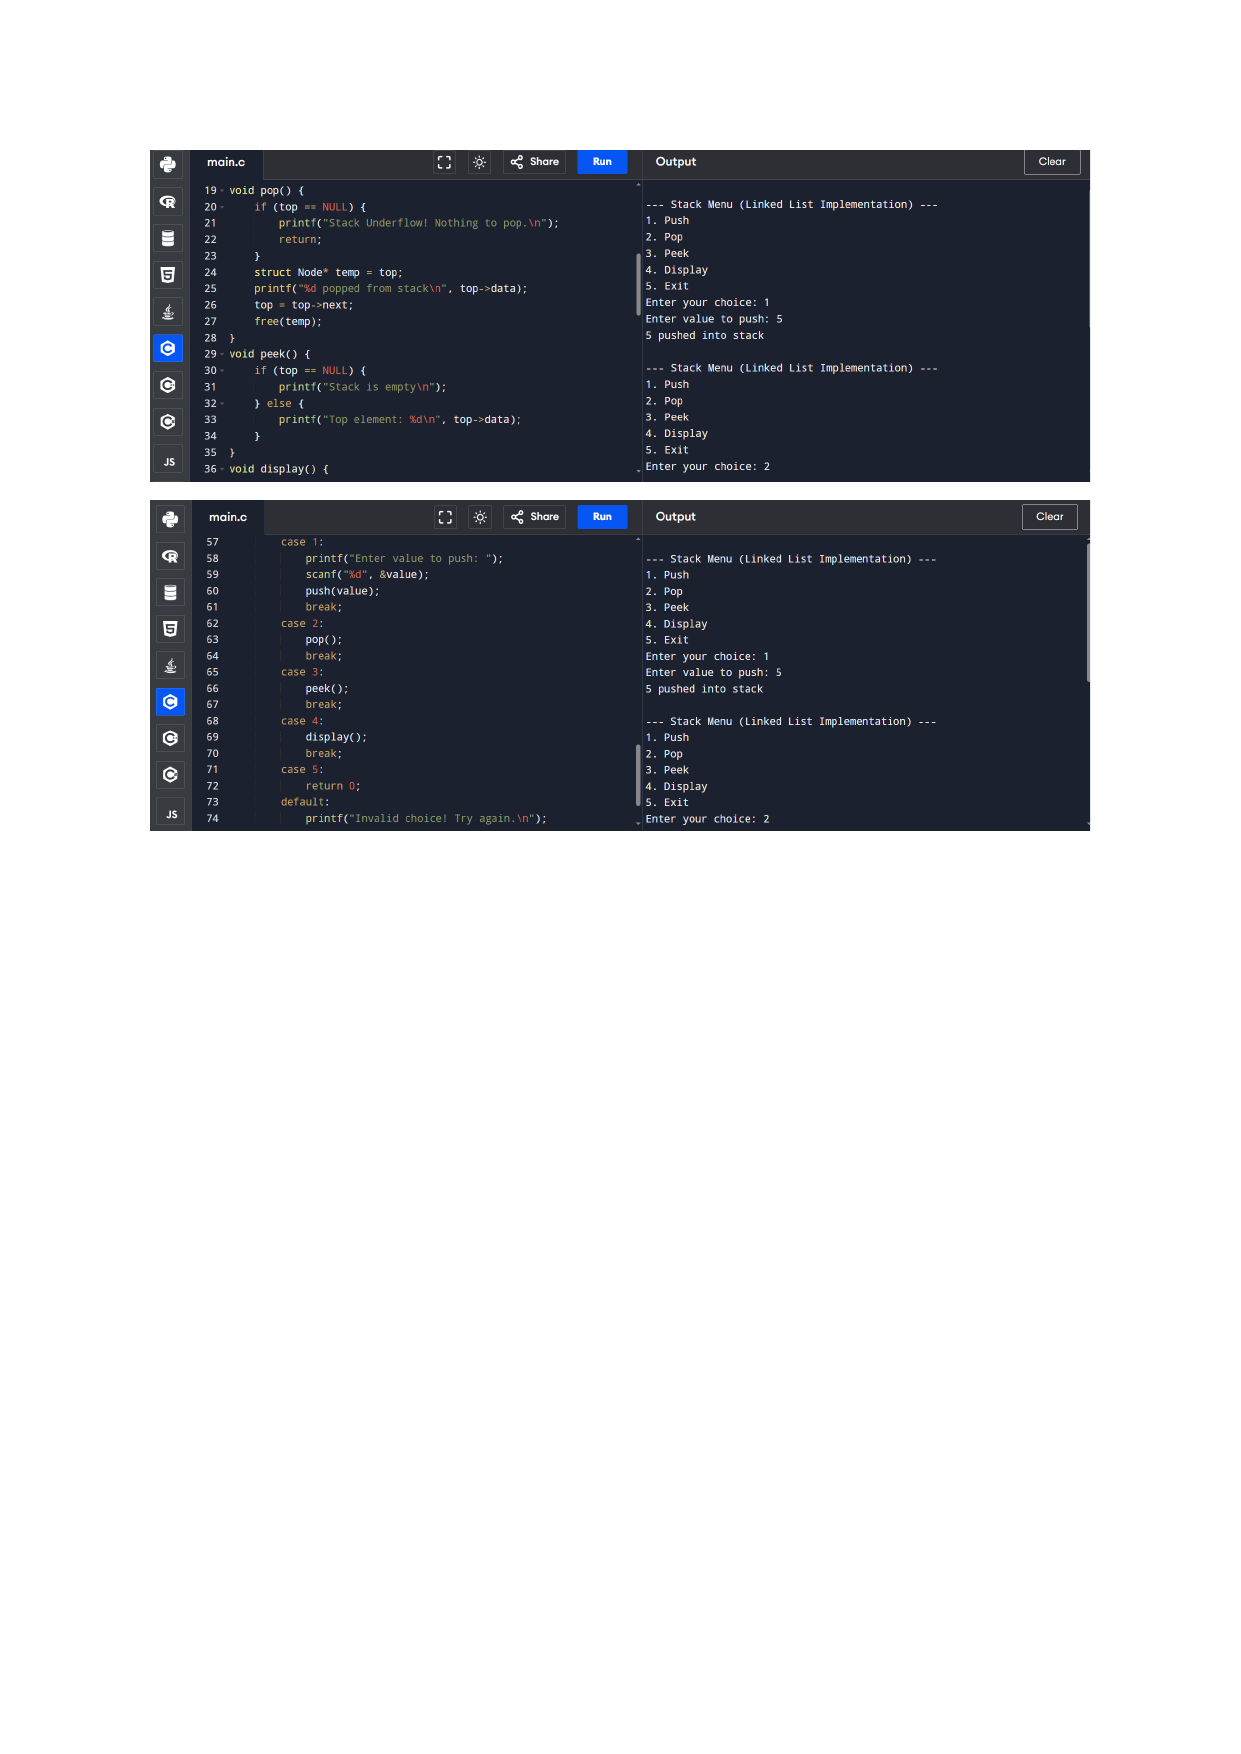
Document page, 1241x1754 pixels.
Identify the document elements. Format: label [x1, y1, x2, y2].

picture [150, 150, 1091, 482]
picture [150, 500, 1091, 831]
